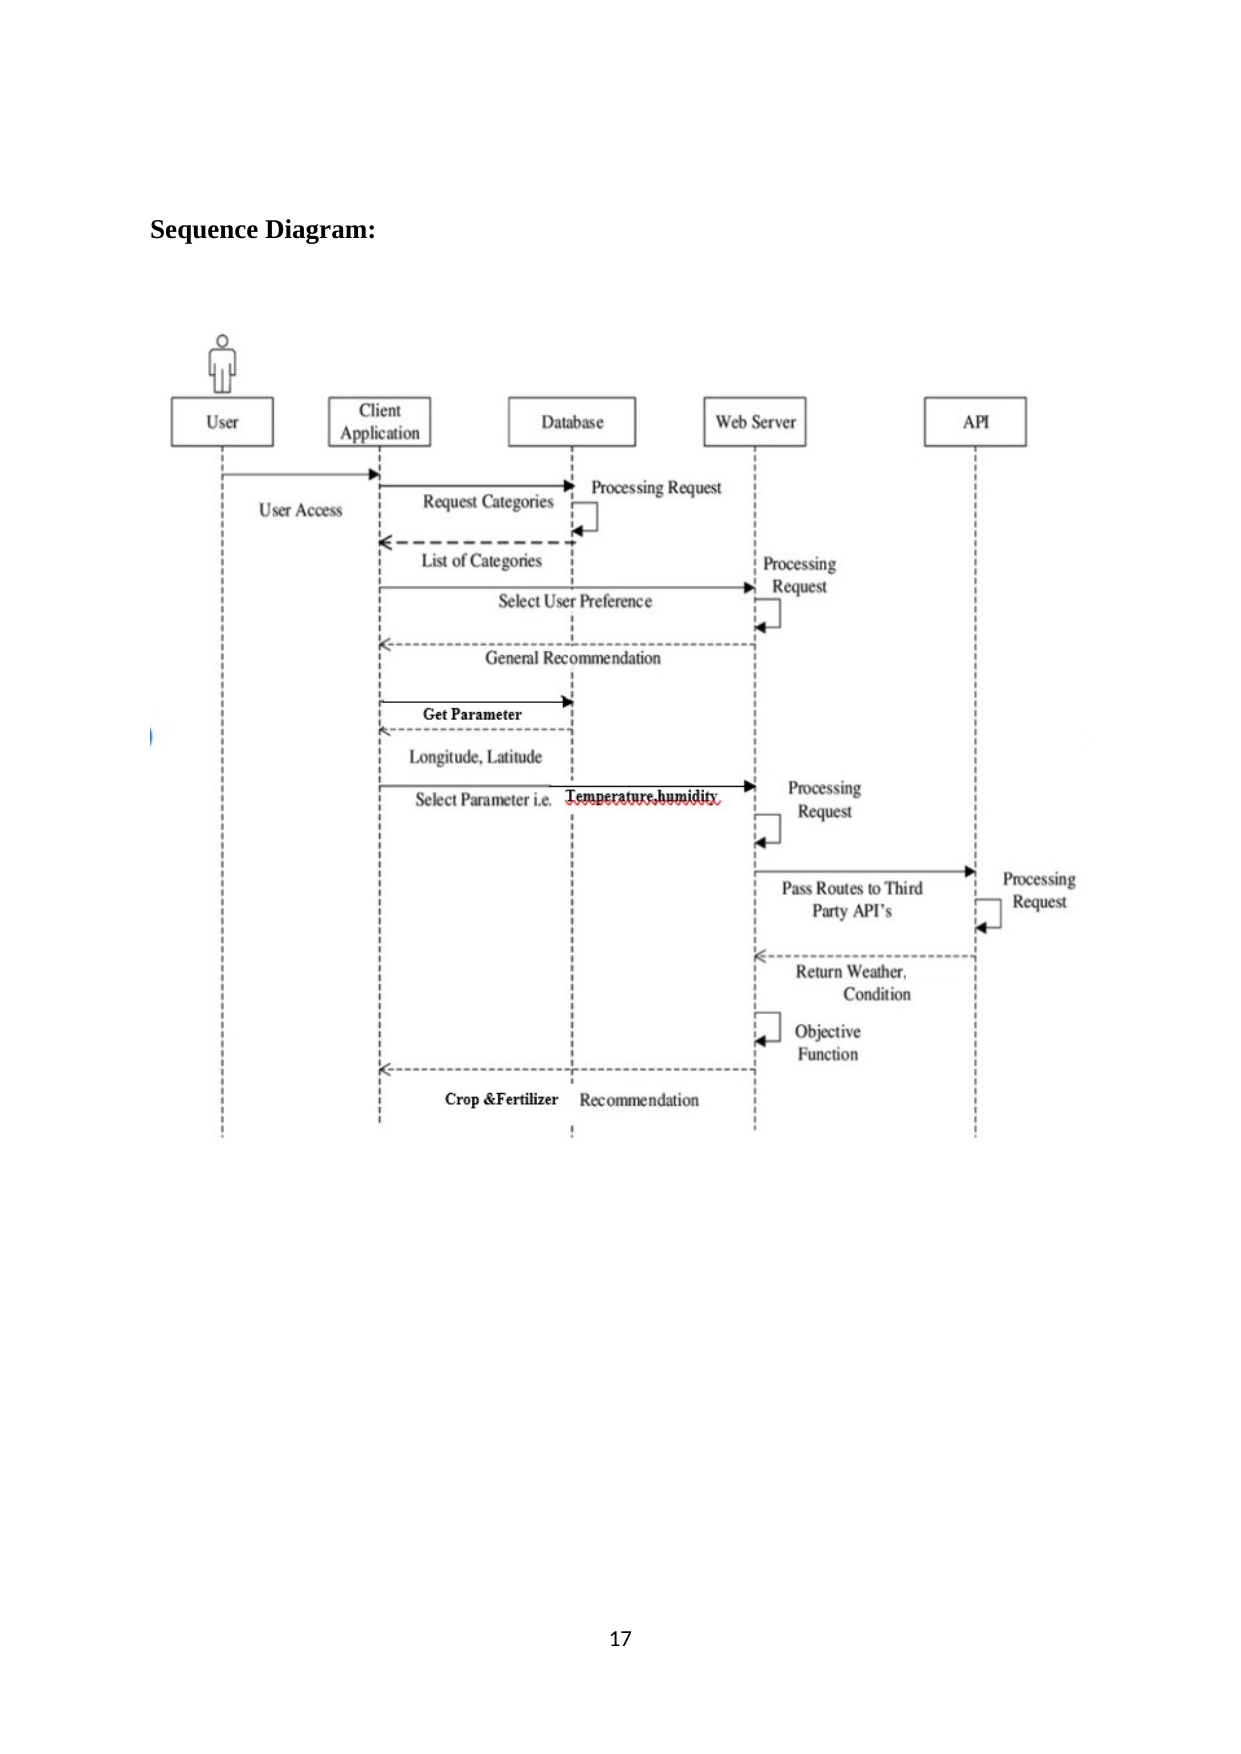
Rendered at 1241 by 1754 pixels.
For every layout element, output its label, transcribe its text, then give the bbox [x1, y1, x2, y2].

text Sequence Diagram: [150, 213, 1090, 244]
picture [150, 313, 1091, 1150]
